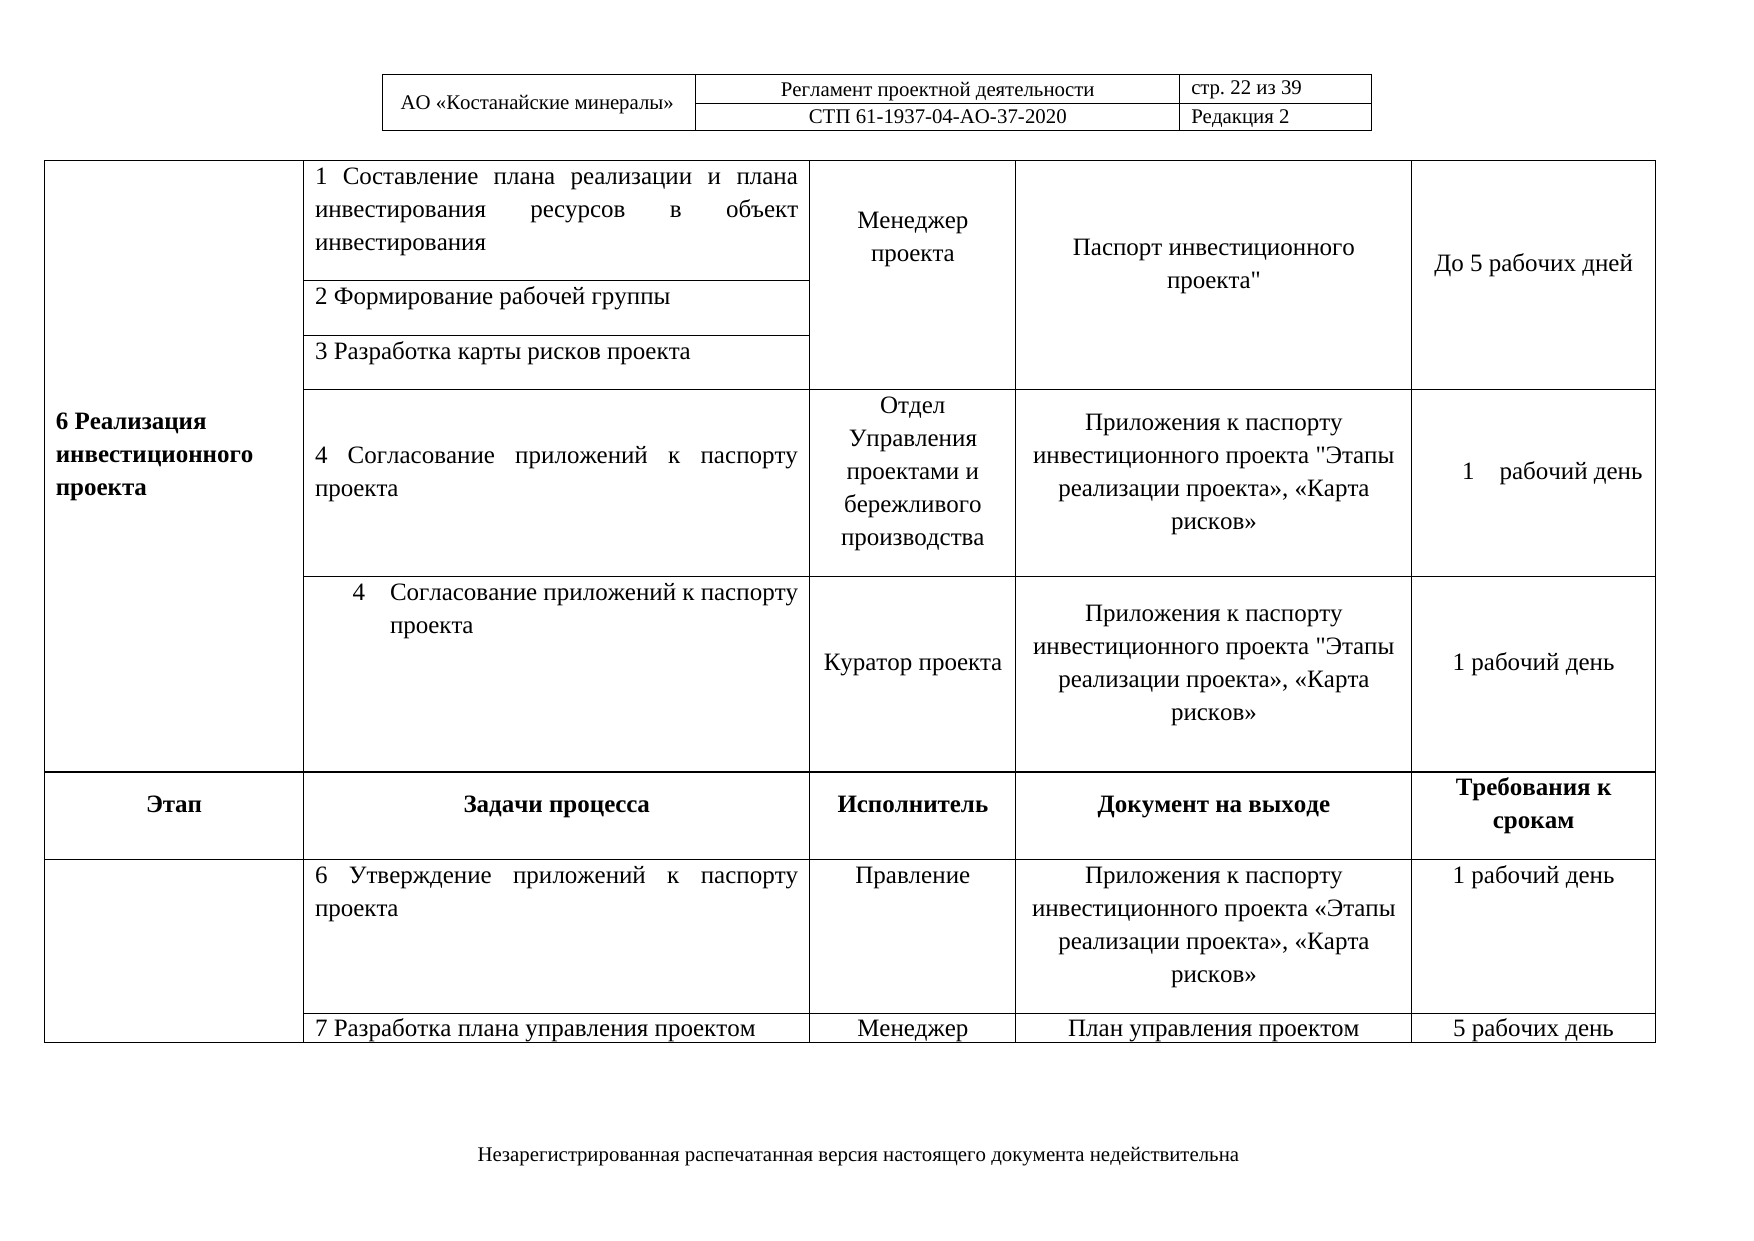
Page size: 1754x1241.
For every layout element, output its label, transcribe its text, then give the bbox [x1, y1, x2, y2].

table_cell 2 Формирование рабочей группы [304, 281, 809, 335]
table_cell Отдел Управления проектами и бережливого производства [810, 390, 1015, 576]
table_cell Правление [810, 860, 1015, 1012]
table_cell Приложения к паспорту инвестиционного проекта "Этапы реализации проекта», «Карта рисков» [1016, 390, 1411, 576]
table_cell Задачи процесса [304, 773, 809, 859]
table_cell Менеджер проекта [810, 1014, 1015, 1042]
table_cell [45, 860, 303, 1042]
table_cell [1016, 1014, 1411, 1042]
table_cell Приложения к паспорту инвестиционного проекта «Этапы реализации проекта», «Карта рисков» [1016, 860, 1411, 1012]
table_cell Паспорт инвестиционного проекта" [1016, 161, 1411, 389]
table_cell До 5 рабочих дней [1412, 161, 1655, 389]
table_cell 4 Согласование приложений к паспорту проекта [304, 390, 809, 576]
table_cell 1 рабочий день [1412, 577, 1655, 771]
table_cell 5 рабочих день [1412, 1014, 1655, 1042]
table_cell 3 Разработка карты рисков проекта [304, 336, 809, 389]
table_cell Согласование приложений к паспорту проекта [304, 577, 809, 771]
table_cell 1 рабочий день [1412, 860, 1655, 1012]
table_cell 1 Составление плана реализации и плана инвестирования ресурсов в объект инвестирования [304, 161, 809, 280]
table_cell Этап [45, 773, 303, 859]
table_cell рабочий день [1412, 390, 1655, 576]
table_cell Документ на выходе [1016, 773, 1411, 859]
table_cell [304, 1014, 809, 1042]
table_cell Менеджер проекта [810, 161, 1015, 389]
table_cell Куратор проекта [810, 577, 1015, 771]
table_cell 6 Реализация инвестиционного проекта [45, 161, 303, 771]
table_cell Приложения к паспорту инвестиционного проекта "Этапы реализации проекта», «Карта рисков» [1016, 577, 1411, 771]
table_cell Требования к срокам [1412, 773, 1655, 859]
table_cell Исполнитель [810, 773, 1015, 859]
table_cell 6 Утверждение приложений к паспорту проекта [304, 860, 809, 1012]
